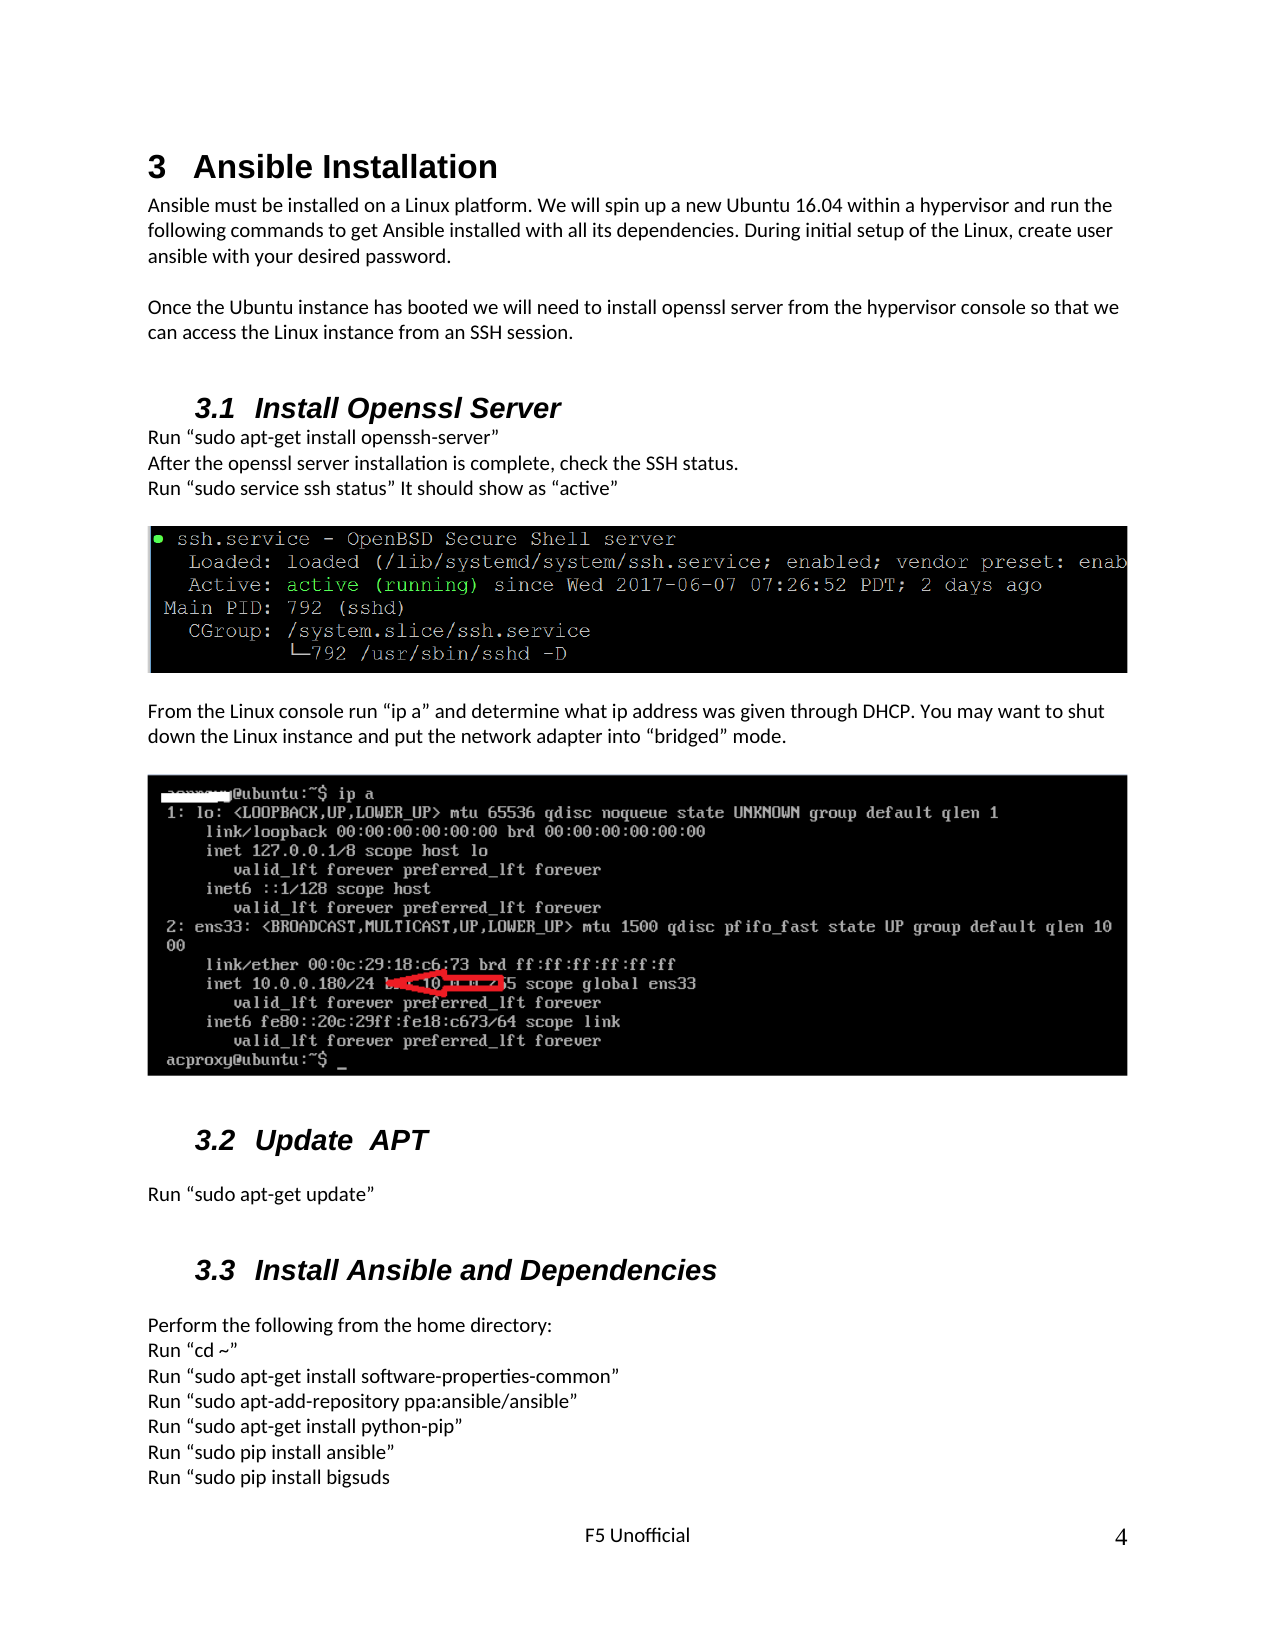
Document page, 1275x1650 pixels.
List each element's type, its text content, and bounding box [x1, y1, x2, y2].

text Run “sudo apt-get install openssh-server” [148, 424, 1127, 450]
text Run “sudo pip install ansible” [148, 1439, 1127, 1464]
text Perform the following from the home directory: [148, 1312, 1127, 1337]
text Run “sudo pip install bigsuds [148, 1464, 1127, 1490]
text Once the Ubuntu instance has booted we will need to install openssl server from the hypervisor console so that we can access the Linux instance from an SSH session. [148, 294, 1127, 345]
text Install Ansible and Dependencies [194, 1253, 1127, 1287]
text Update APT [194, 1122, 1127, 1156]
text Run “sudo service ssh status” It should show as “active” [148, 475, 1127, 501]
text Run “cd ~” [148, 1337, 1127, 1363]
text From the Linux console run “ip a” and determine what ip address was given through DHCP. You may want to shut down the Linux instance and put the network adapter into “bridged” mode. [148, 698, 1127, 749]
text Run “sudo apt-get install python-pip” [148, 1414, 1127, 1439]
text Ansible must be installed on a Linux platform. We will spin up a new Ubuntu 16.04 within a hypervisor and run the following commands to get Ansible installed with all its dependencies. During initial setup of the Linux, create user ansible with your desired password. [148, 192, 1127, 268]
picture [147, 526, 1128, 673]
text Install Openssl Server [194, 391, 1127, 424]
text Run “sudo apt-get update” [148, 1181, 1127, 1207]
text After the openssl server installation is complete, check the SSH status. [148, 450, 1127, 475]
picture [147, 774, 1128, 1077]
text Run “sudo apt-get install software-properties-common” [148, 1363, 1127, 1388]
text Ansible Installation [148, 148, 1127, 186]
text Run “sudo apt-add-repository ppa:ansible/ansible” [148, 1388, 1127, 1414]
